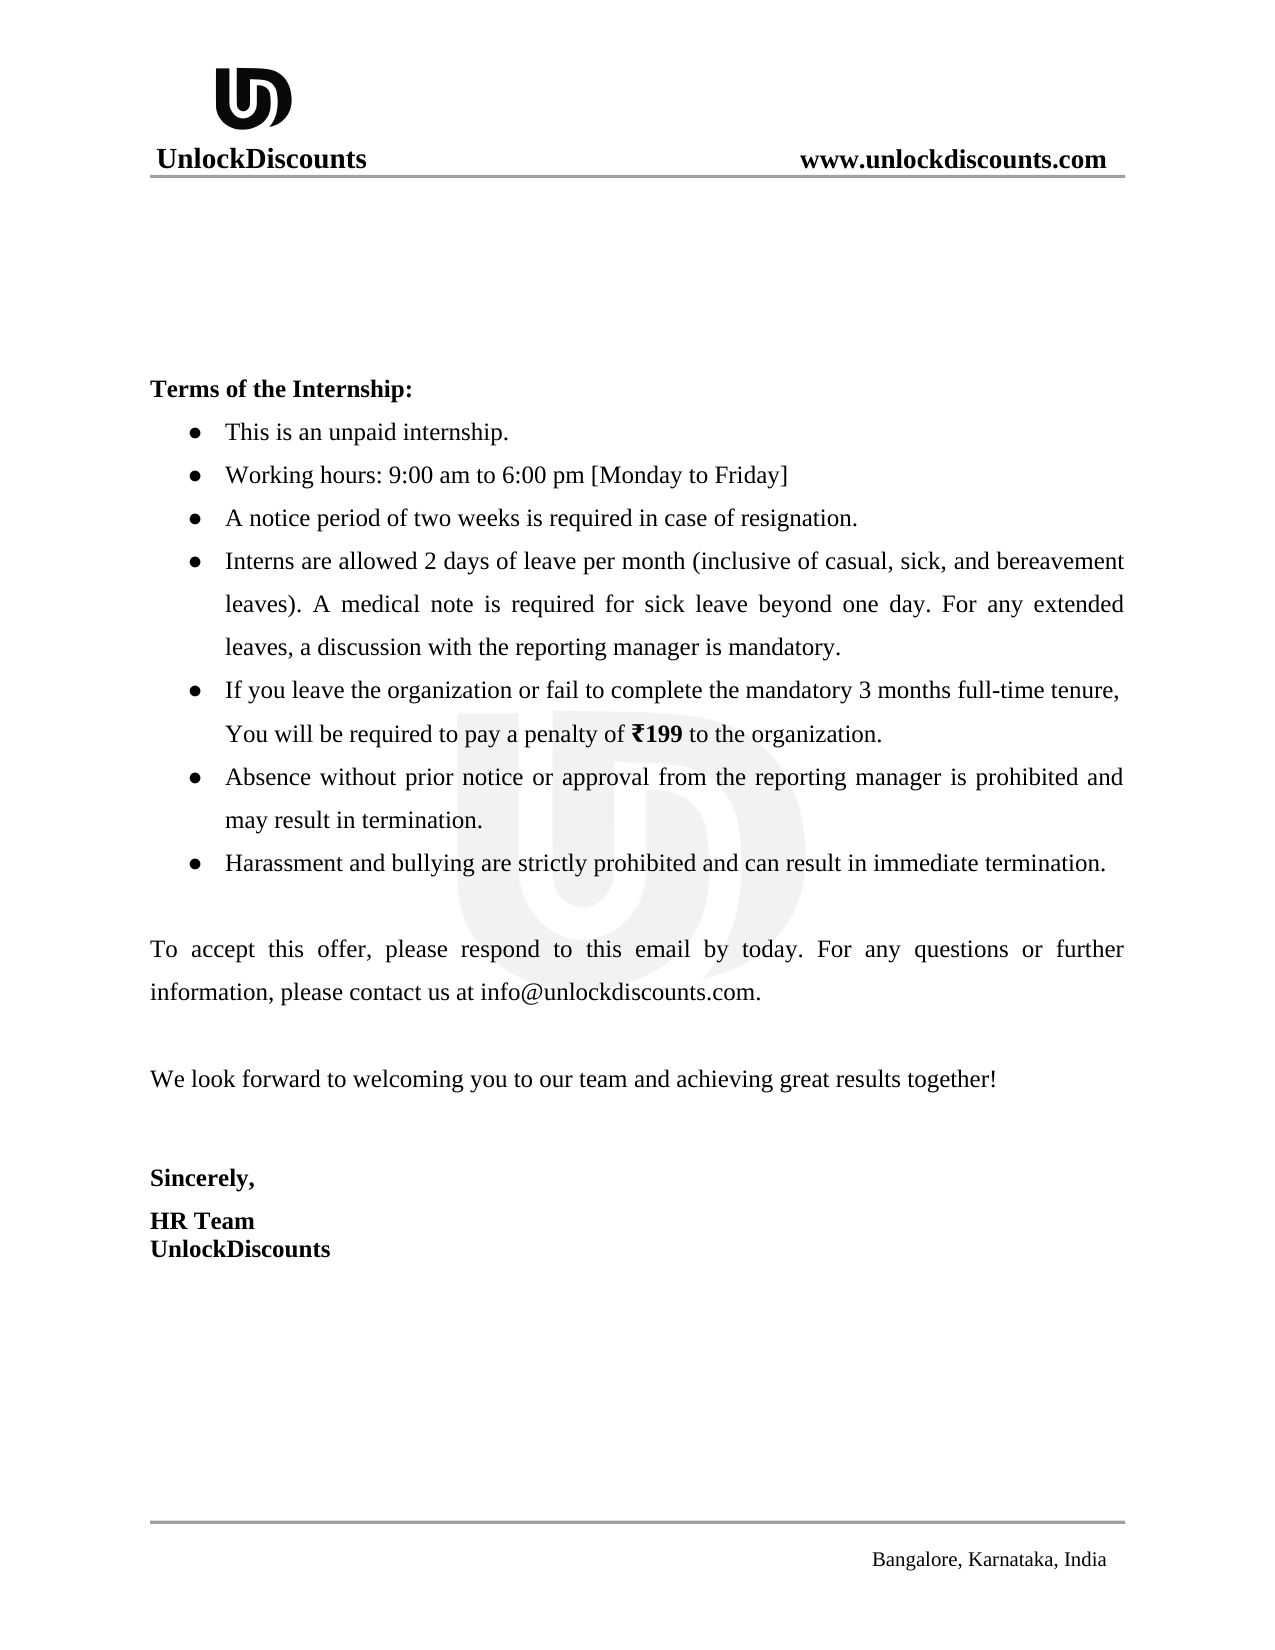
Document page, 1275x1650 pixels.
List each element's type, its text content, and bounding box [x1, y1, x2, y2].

list Interns are allowed 2 days of leave per month (inclusive of casual, sick, and bereavement leaves). A medical note is required for sick leave beyond one day. For any extended leaves, a discussion with the reporting manager is mandatory. [187, 546, 1125, 661]
text Sincerely, [150, 1163, 1125, 1191]
text HR Team [150, 1206, 1125, 1234]
list Working hours: 9:00 am to 6:00 pm [Monday to Friday] [187, 460, 1125, 489]
list This is an unpaid internship. [187, 417, 1125, 446]
text Terms of the Internship: [150, 331, 1125, 402]
list Absence without prior notice or approval from the reporting manager is prohibited and may result in termination. [187, 762, 1125, 834]
text To accept this offer, please respond to this email by today. For any questions or further information, please contact us at info@unlockdiscounts.com. [150, 934, 1125, 1006]
text You will be required to pay a penalty of ₹199 to the organization. [225, 719, 1125, 747]
list Harassment and bullying are strictly prohibited and can result in immediate termination. [187, 848, 1125, 877]
text We look forward to welcoming you to our team and achieving great results together! [150, 1064, 1125, 1092]
list If you leave the organization or fail to complete the mandatory 3 months full-time tenure, [187, 676, 1125, 704]
list A notice period of two weeks is required in case of resignation. [187, 503, 1125, 532]
picture [202, 61, 308, 133]
text UnlockDiscounts [150, 1234, 1125, 1263]
